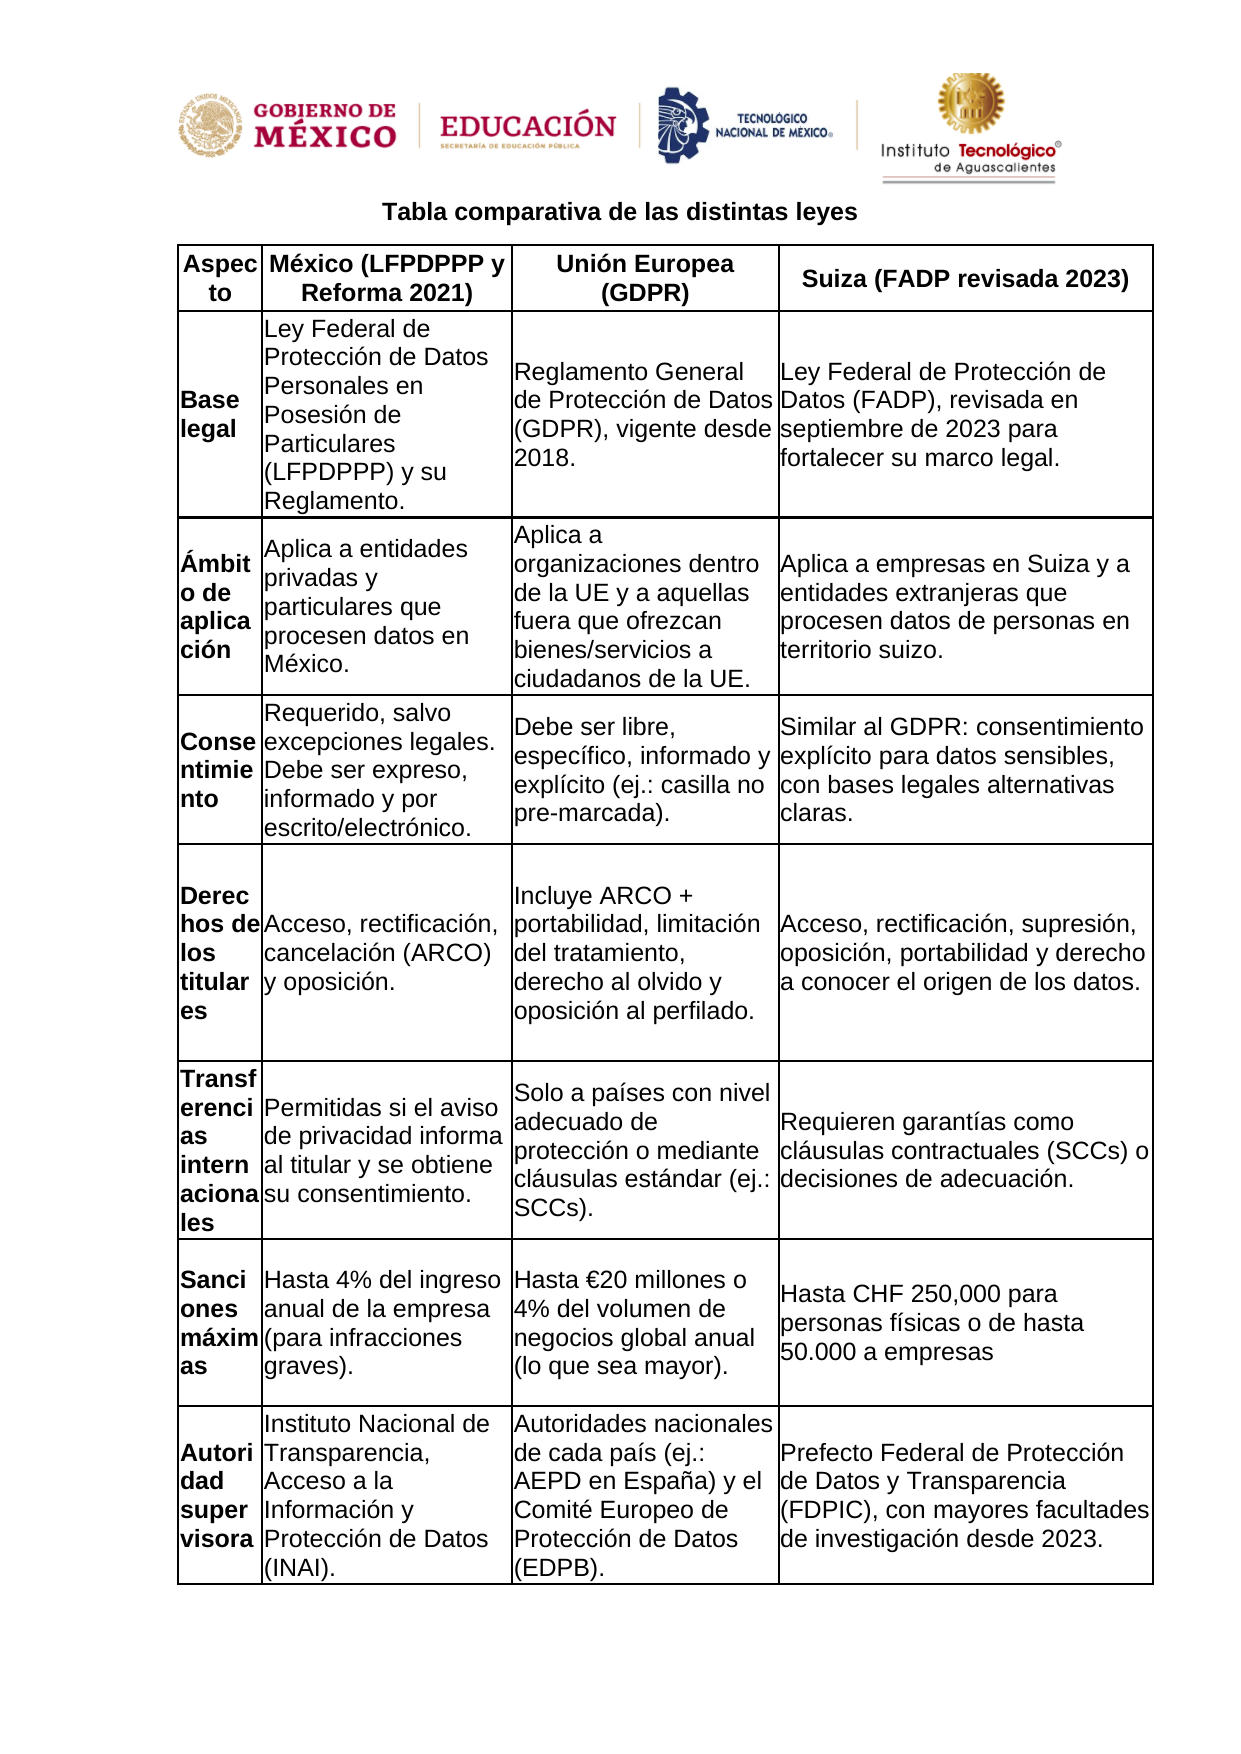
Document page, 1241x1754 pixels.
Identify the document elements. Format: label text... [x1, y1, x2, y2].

table_cell Aplica a organizaciones dentro de la UE y a aquellas fuera que ofrezcan bienes/servicios a ciudadanos de la UE. [513, 519, 778, 694]
table_header Suiza (FADP revisada 2023) [780, 246, 1152, 310]
table_cell Reglamento General de Protección de Datos (GDPR), vigente desde 2018. [513, 312, 778, 516]
table_cell Debe ser libre, específico, informado y explícito (ej.: casilla no pre-marcada). [513, 696, 778, 843]
table_cell Hasta €20 millones o 4% del volumen de negocios global anual (lo que sea mayor). [513, 1240, 778, 1405]
table_cell Transferencias internacionales [179, 1062, 261, 1238]
table_header Unión Europea (GDPR) [513, 246, 778, 310]
table_cell Autoridades nacionales de cada país (ej.: AEPD en España) y el Comité Europeo de Protección de Datos (EDPB). [513, 1407, 778, 1583]
table_cell Solo a países con nivel adecuado de protección o mediante cláusulas estándar (ej.: SCCs). [513, 1062, 778, 1238]
table_cell Requieren garantías como cláusulas contractuales (SCCs) o decisiones de adecuación. [780, 1062, 1152, 1238]
table_cell Ley Federal de Protección de Datos Personales en Posesión de Particulares (LFPDPPP) y su Reglamento. [263, 312, 511, 516]
table_cell Similar al GDPR: consentimiento explícito para datos sensibles, con bases legales alternativas claras. [780, 696, 1152, 843]
table_cell Aplica a empresas en Suiza y a entidades extranjeras que procesen datos de personas en territorio suizo. [780, 519, 1152, 694]
table_cell Autoridad supervisora [179, 1407, 261, 1583]
table_cell Acceso, rectificación, cancelación (ARCO) y oposición. [263, 845, 511, 1060]
table_cell Permitidas si el aviso de privacidad informa al titular y se obtiene su consentimiento. [263, 1062, 511, 1238]
table_cell Incluye ARCO + portabilidad, limitación del tratamiento, derecho al olvido y oposición al perfilado. [513, 845, 778, 1060]
table_header México (LFPDPPP y Reforma 2021) [263, 246, 511, 310]
table_cell Prefecto Federal de Protección de Datos y Transparencia (FDPIC), con mayores facultades de investigación desde 2023. [780, 1407, 1152, 1583]
table_cell Hasta CHF 250,000 para personas físicas o de hasta 50.000 a empresas [780, 1240, 1152, 1405]
table_cell Base legal [179, 312, 261, 516]
table_cell Ámbito de aplicación [179, 519, 261, 694]
text Tabla comparativa de las distintas leyes [177, 197, 1063, 225]
table_cell Hasta 4% del ingreso anual de la empresa (para infracciones graves). [263, 1240, 511, 1405]
table_cell Ley Federal de Protección de Datos (FADP), revisada en septiembre de 2023 para fortalecer su marco legal. [780, 312, 1152, 516]
table_cell Aplica a entidades privadas y particulares que procesen datos en México. [263, 519, 511, 694]
table_header Aspecto [179, 246, 261, 310]
table_cell Acceso, rectificación, supresión, oposición, portabilidad y derecho a conocer el origen de los datos. [780, 845, 1152, 1060]
picture [177, 73, 1063, 197]
table_cell Derechos de los titulares [179, 845, 261, 1060]
table_cell Sanciones máximas [179, 1240, 261, 1405]
table_cell Requerido, salvo excepciones legales. Debe ser expreso, informado y por escrito/electrónico. [263, 696, 511, 843]
table_cell Consentimiento [179, 696, 261, 843]
table_cell Instituto Nacional de Transparencia, Acceso a la Información y Protección de Datos (INAI). [263, 1407, 511, 1583]
